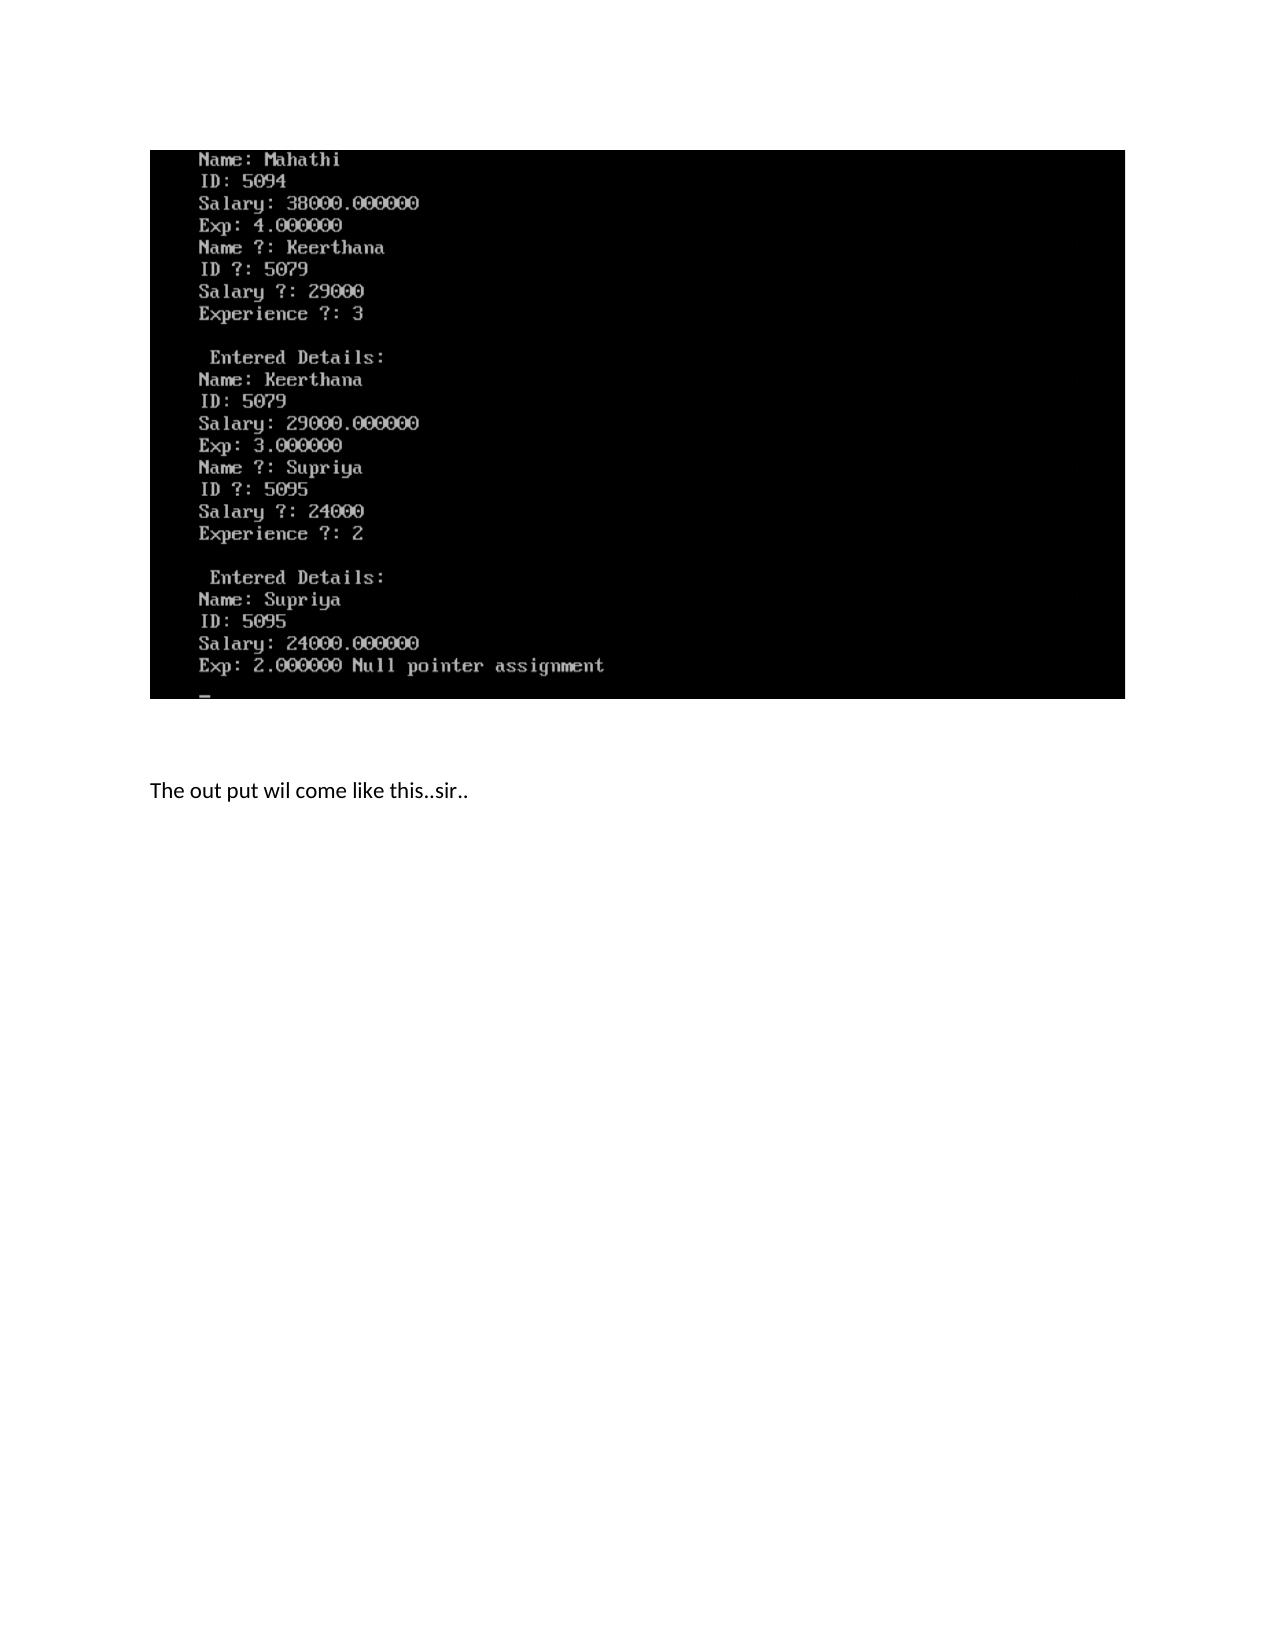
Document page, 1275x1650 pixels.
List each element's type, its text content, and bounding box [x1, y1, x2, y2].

text The out put wil come like this..sir.. [150, 776, 1125, 804]
picture [150, 150, 1125, 699]
